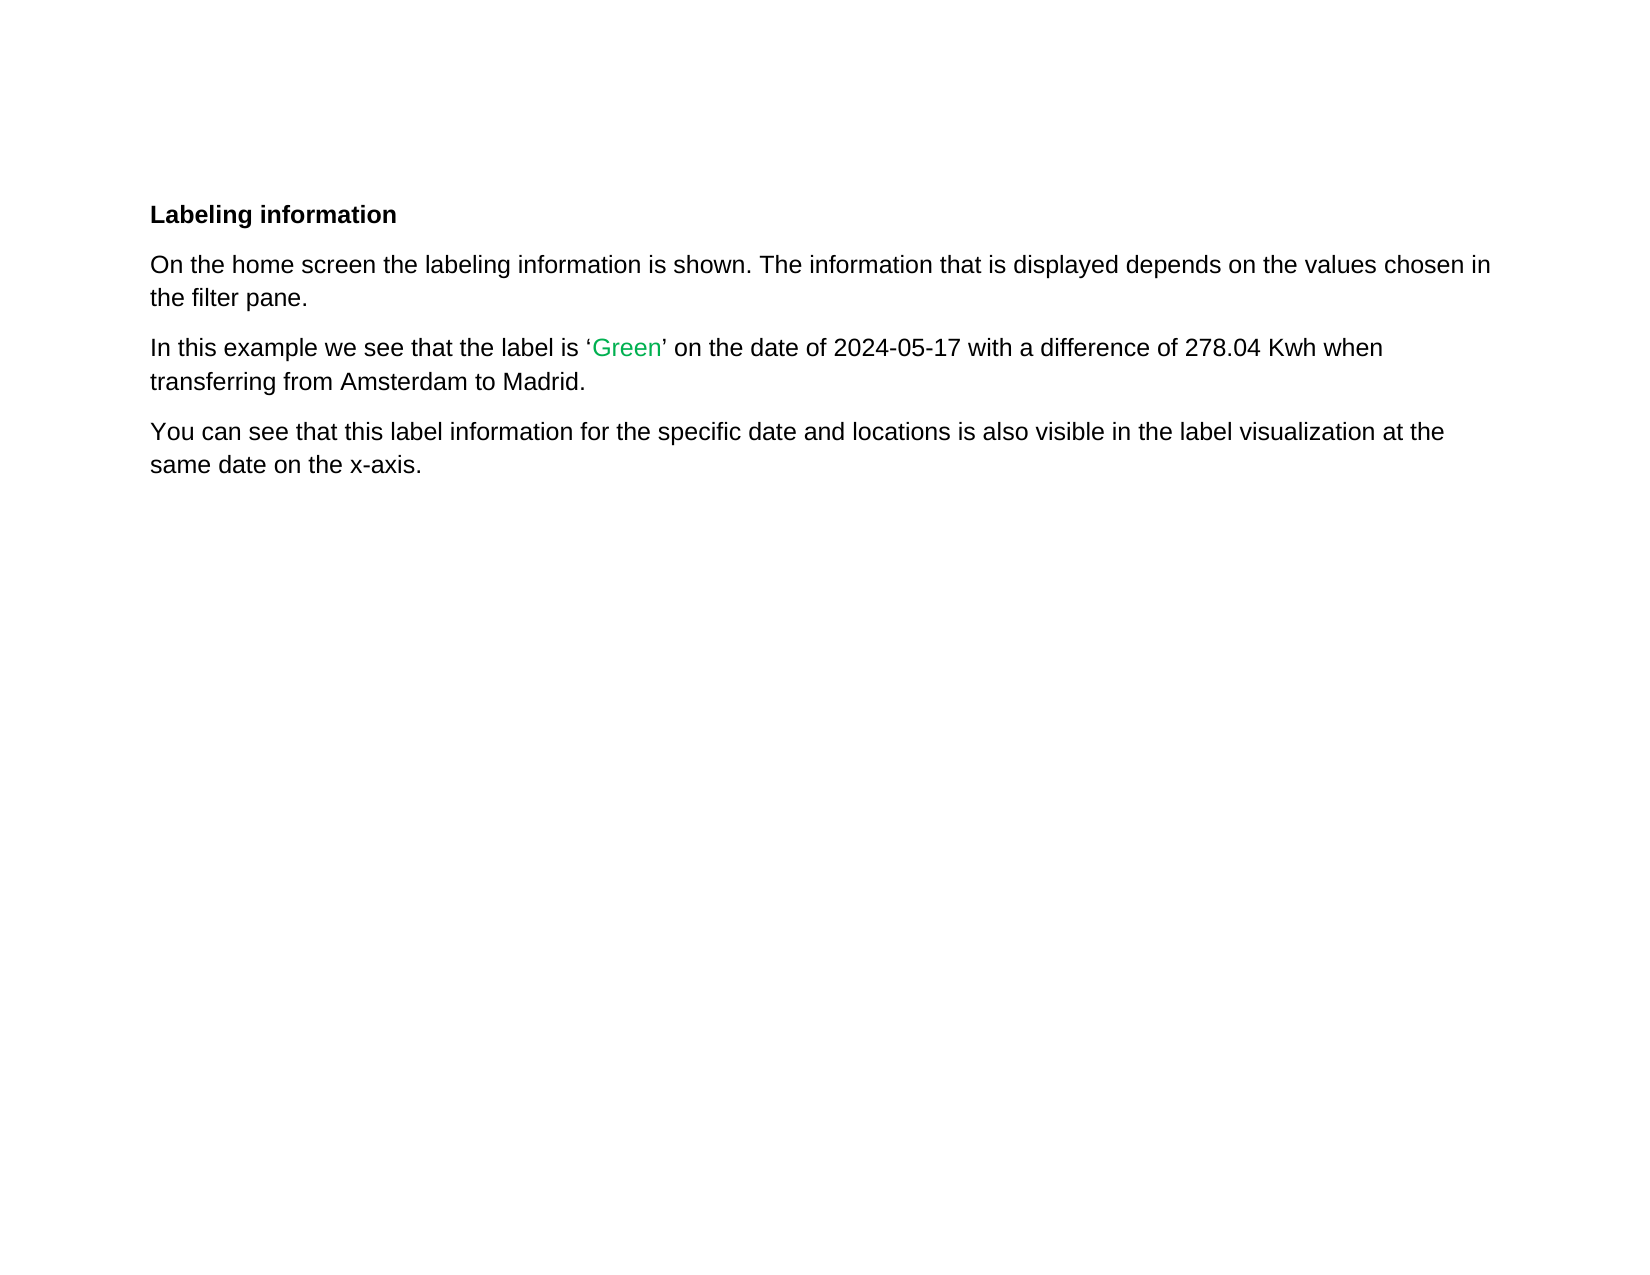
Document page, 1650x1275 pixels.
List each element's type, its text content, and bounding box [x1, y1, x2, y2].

text You can see that this label information for the specific date and locations is also visible in the label visualization at the same date on the x-axis. [150, 417, 1500, 479]
text In this example we see that the label is ‘Green’ on the date of 2024-05-17 with a difference of 278.04 Kwh when transferring from Amsterdam to Madrid. [150, 333, 1500, 395]
text On the home screen the labeling information is shown. The information that is displayed depends on the values chosen in the filter pane. [150, 250, 1500, 312]
text Labeling information [150, 200, 1500, 229]
